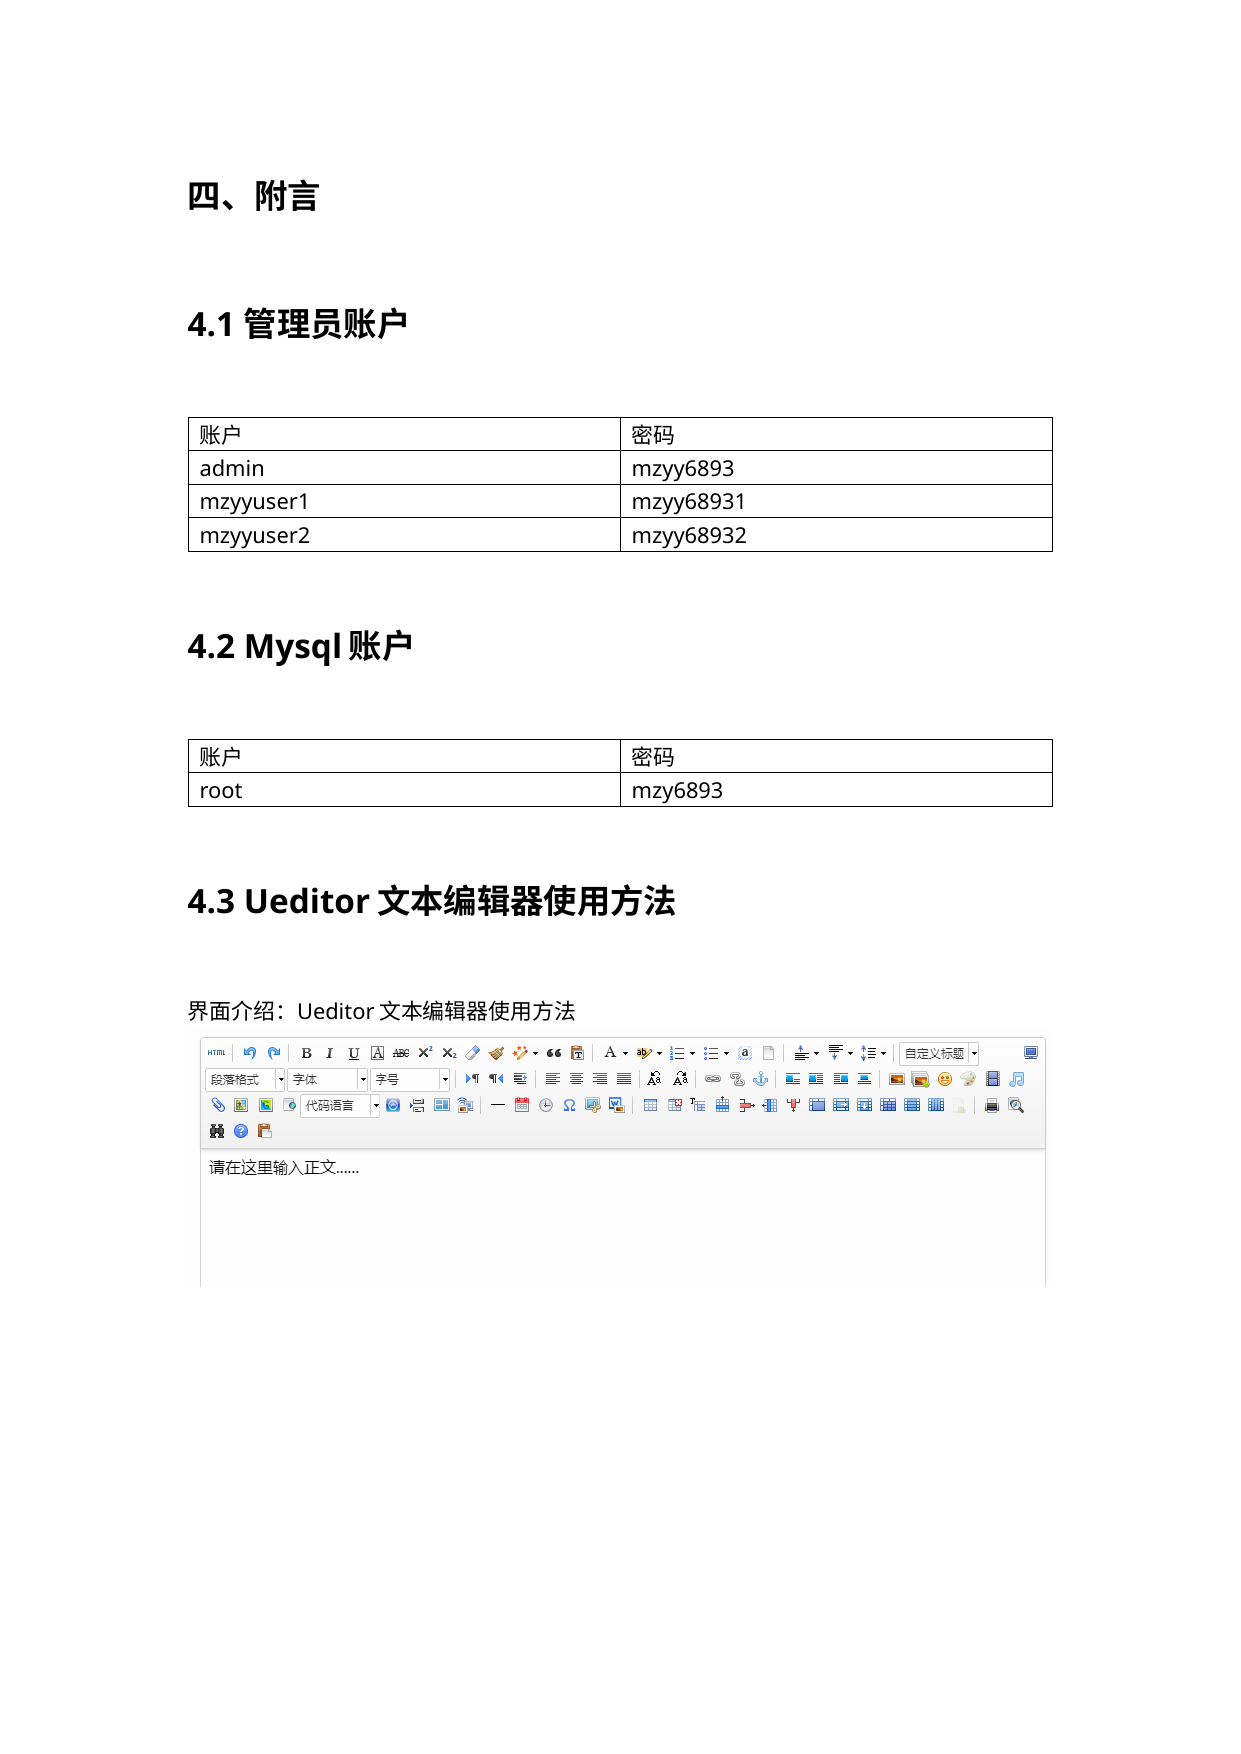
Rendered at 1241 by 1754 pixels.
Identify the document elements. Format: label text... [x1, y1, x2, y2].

subtitle 4.2 Mysql账户 [187, 611, 1053, 676]
table_cell mzyy68931 [621, 485, 1052, 517]
table_cell mzyy6893 [621, 451, 1052, 484]
table_header 密码 [621, 740, 1052, 772]
table_cell root [189, 773, 620, 806]
picture [187, 1026, 1053, 1287]
table_cell mzy6893 [621, 773, 1052, 806]
subtitle 四、附言 [187, 162, 1053, 227]
subtitle 4.3 Ueditor文本编辑器使用方法 [187, 866, 1053, 931]
table_cell admin [189, 451, 620, 484]
table_cell mzyyuser1 [189, 485, 620, 517]
table_cell mzyyuser2 [189, 518, 620, 551]
subtitle 4.1 管理员账户 [187, 289, 1053, 354]
table_cell mzyy68932 [621, 518, 1052, 551]
table_header 密码 [621, 418, 1052, 450]
text 界面介绍：Ueditor文本编辑器使用方法 [187, 994, 1053, 1026]
table_header 账户 [189, 740, 620, 772]
table_header 账户 [189, 418, 620, 450]
